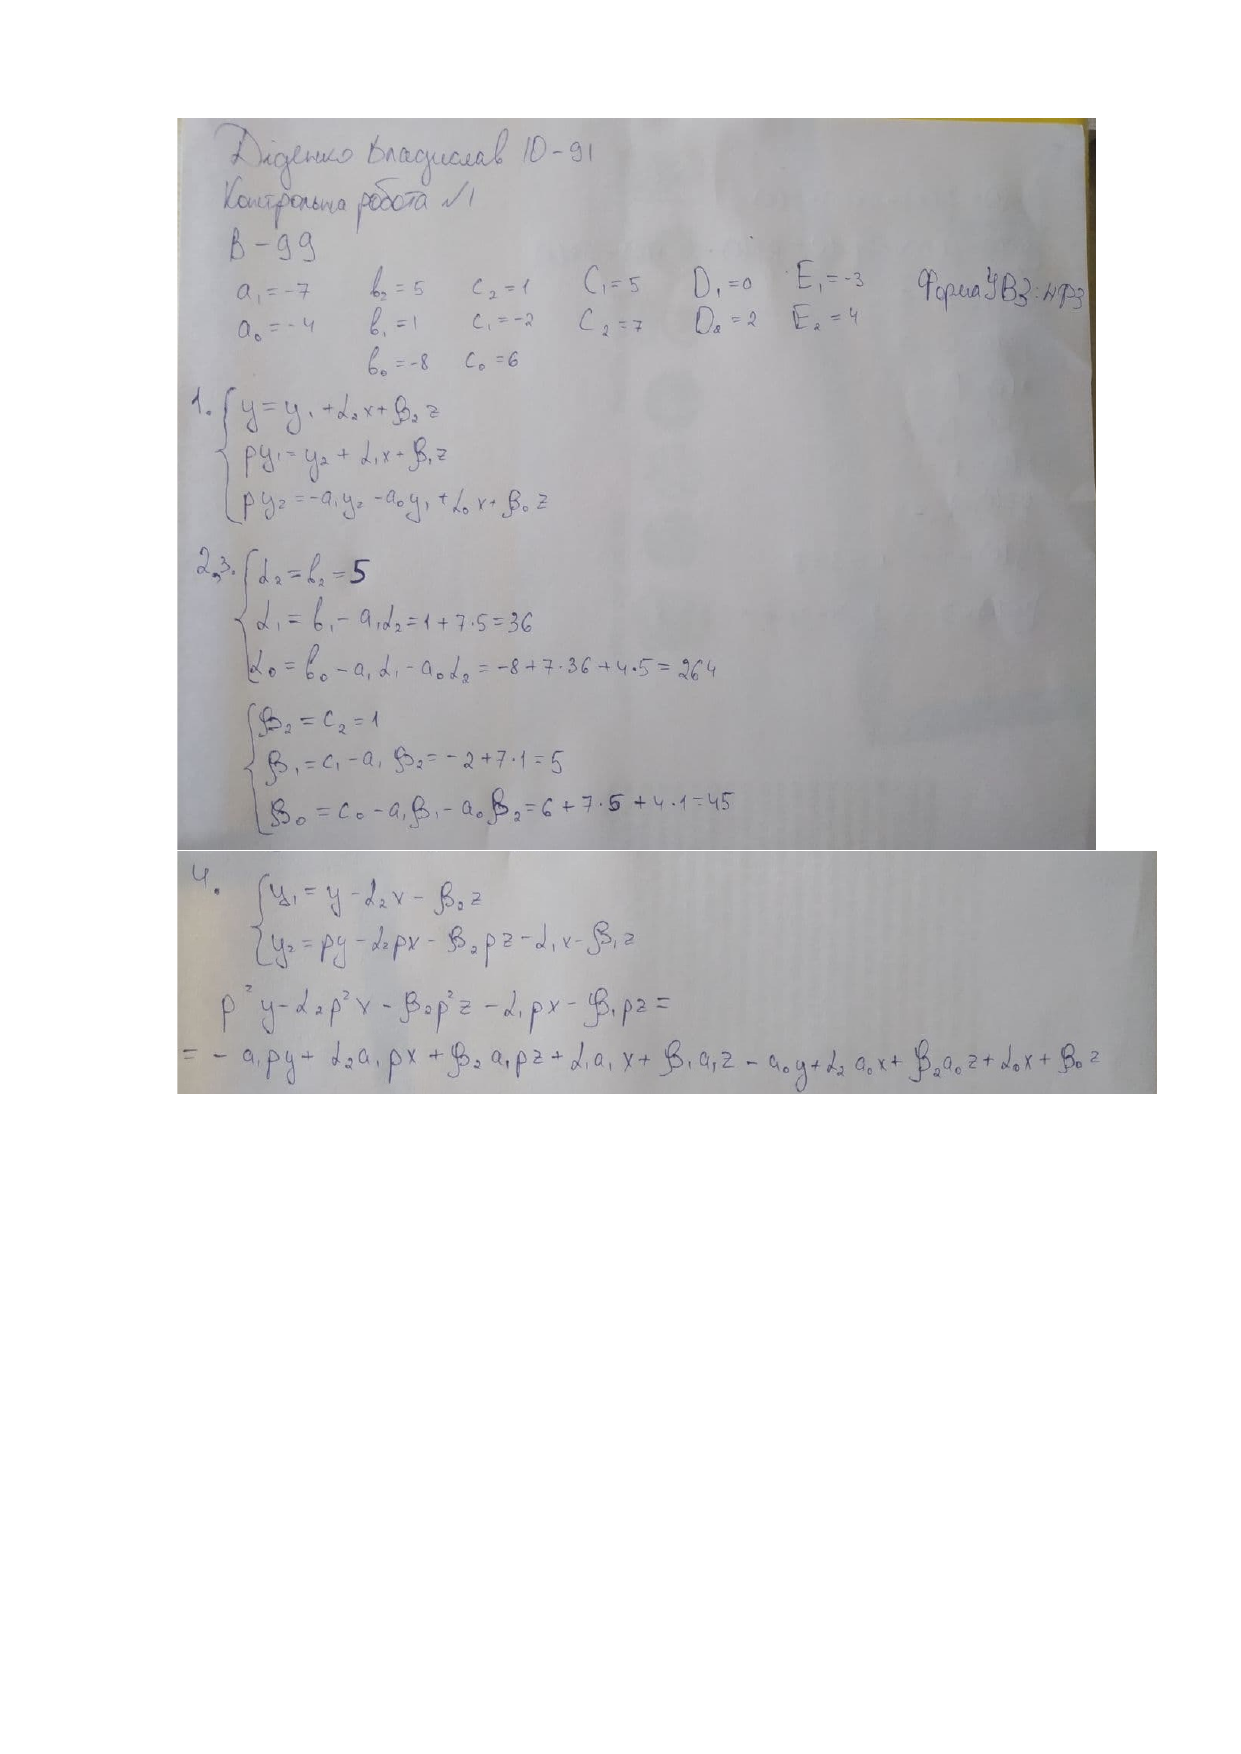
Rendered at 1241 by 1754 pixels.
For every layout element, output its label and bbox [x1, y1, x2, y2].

picture [177, 118, 1096, 850]
picture [177, 851, 1157, 1094]
